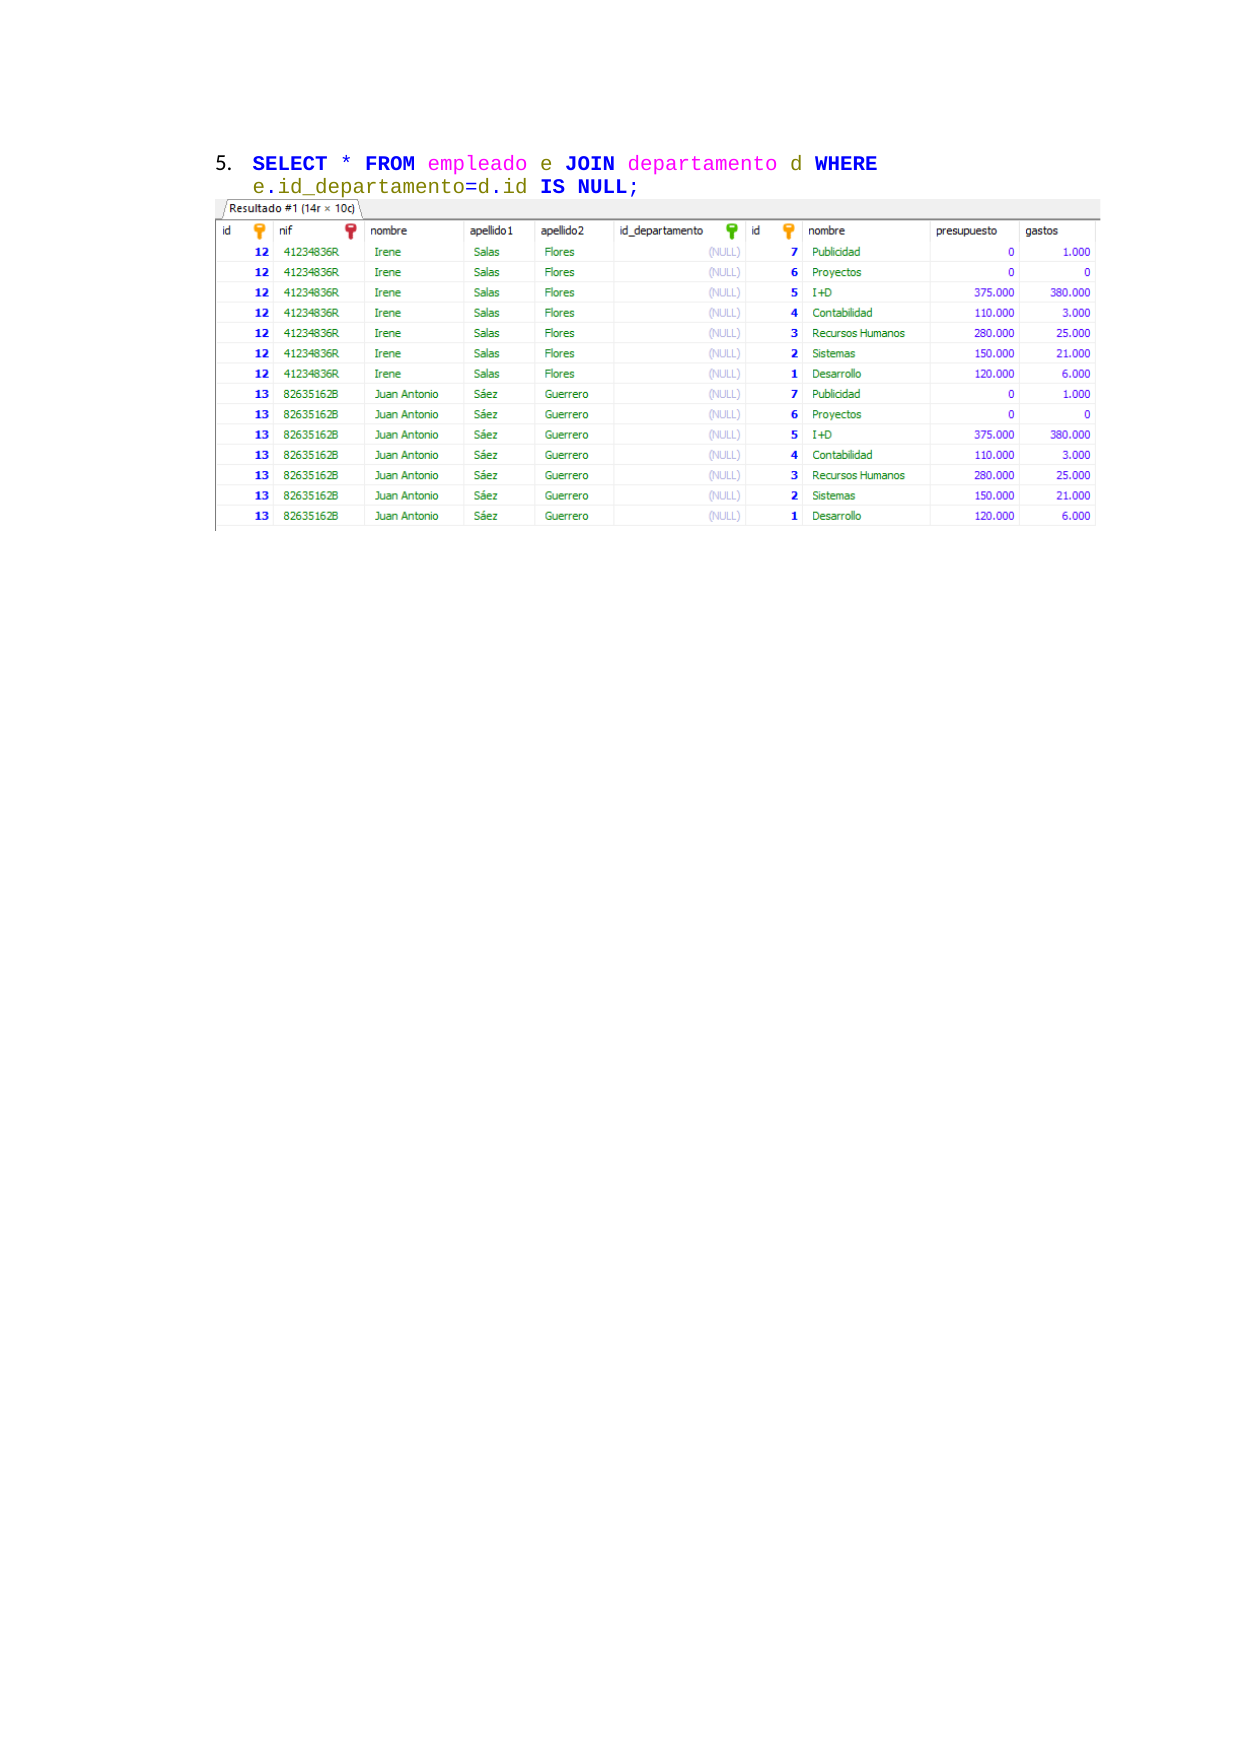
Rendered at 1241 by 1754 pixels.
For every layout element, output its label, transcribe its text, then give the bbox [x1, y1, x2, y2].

picture [214, 199, 1101, 531]
list SELECT * FROM empleado e JOIN departamento d WHERE e.id_departamento=d.id IS NULL; [215, 148, 1063, 199]
